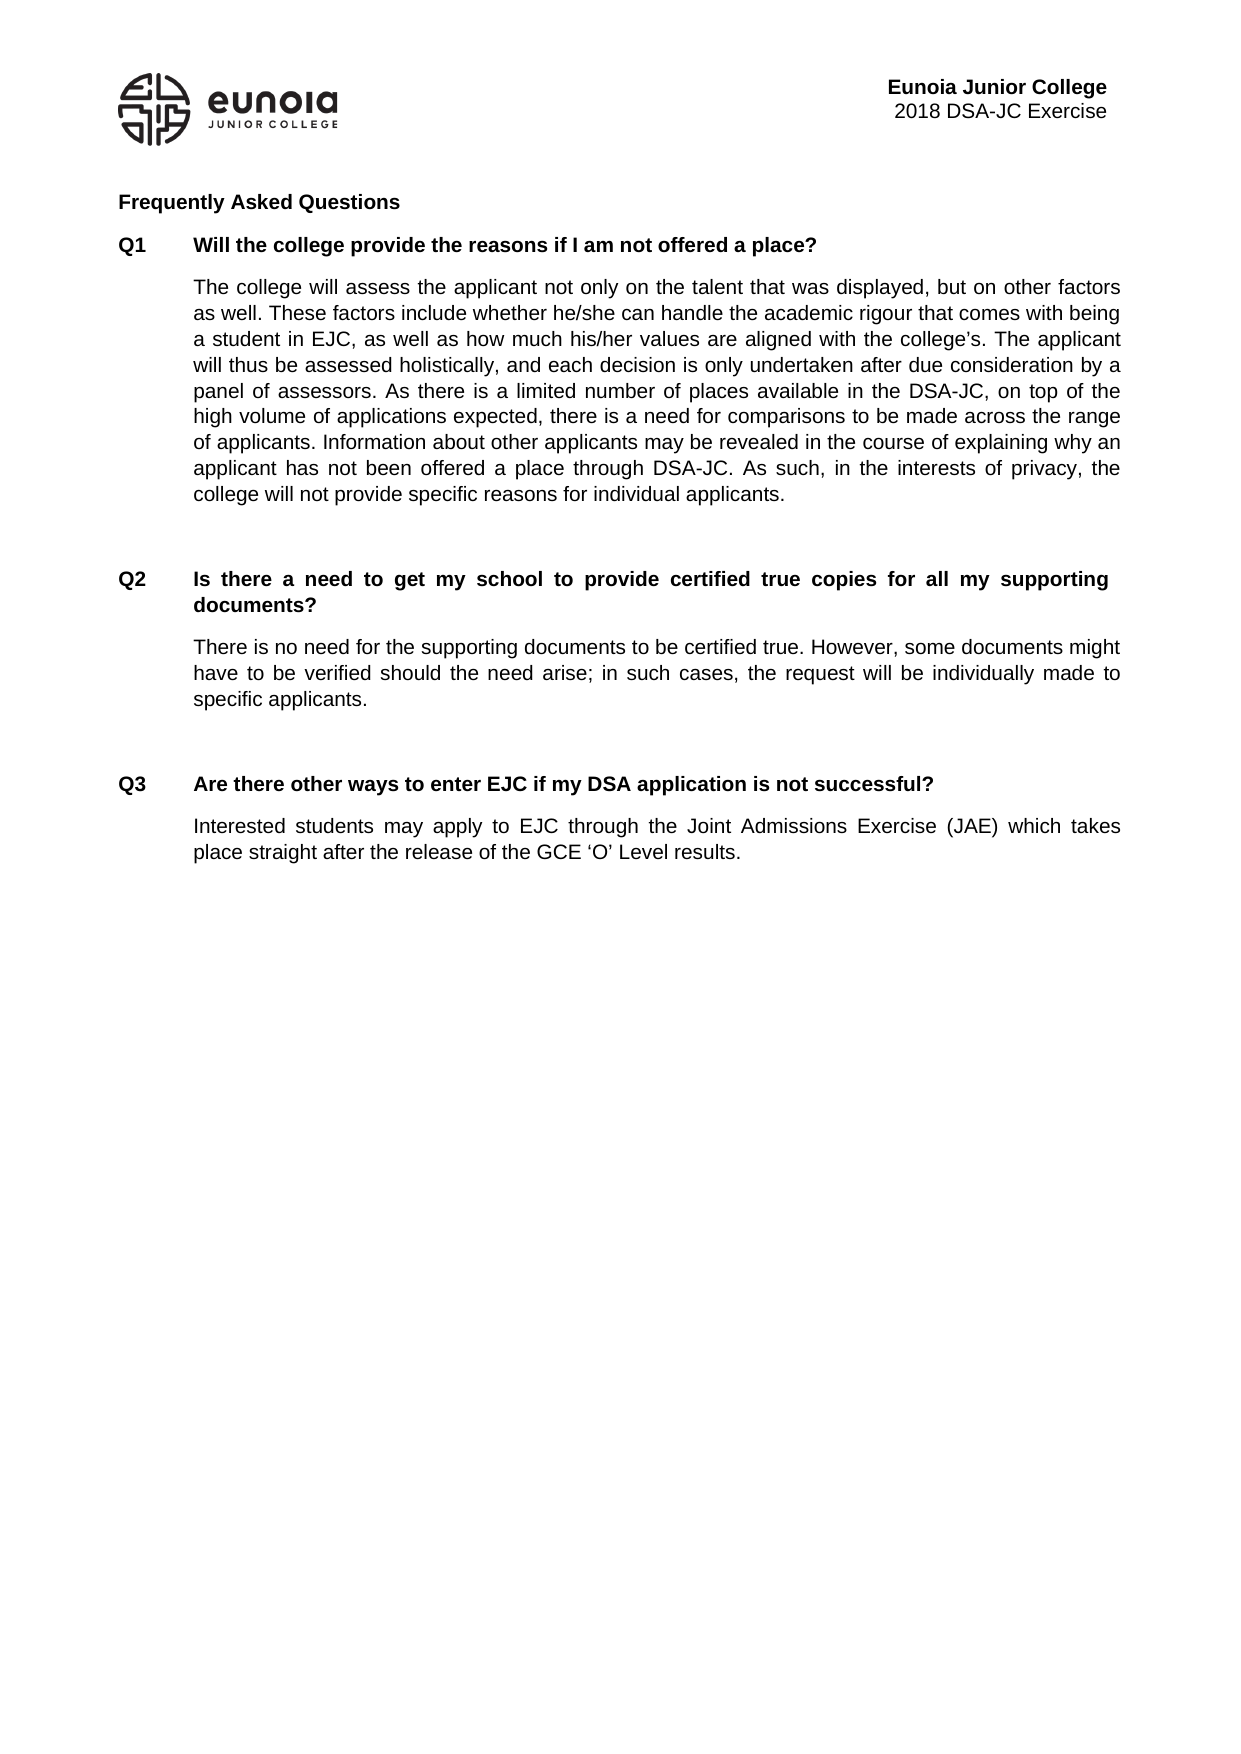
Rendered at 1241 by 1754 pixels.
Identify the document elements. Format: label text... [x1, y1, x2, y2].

text Q2 Is there a need to get my school to provide certified true copies for all my supporting documents? [118, 567, 1122, 617]
picture [118, 73, 338, 146]
text There is no need for the supporting documents to be certified true. However, some documents might have to be verified should the need arise; in such cases, the request will be individually made to specific applicants. [193, 635, 1122, 711]
text Interested students may apply to EJC through the Joint Admissions Exercise (JAE) which takes place straight after the release of the GCE ‘O’ Level results. [193, 814, 1122, 864]
text Frequently Asked Questions [118, 190, 1122, 214]
text Q1 Will the college provide the reasons if I am not offered a place? [118, 233, 1122, 257]
text The college will assess the applicant not only on the talent that was displayed, but on other factors as well. These factors include whether he/she can handle the academic rigour that comes with being a student in EJC, as well as how much his/her values are aligned with the college’s. The applicant will thus be assessed holistically, and each decision is only undertaken after due consideration by a panel of assessors. As there is a limited number of places available in the DSA-JC, on top of the high volume of applications expected, there is a need for comparisons to be made across the range of applicants. Information about other applicants may be revealed in the course of explaining why an applicant has not been offered a place through DSA-JC. As such, in the interests of privacy, the college will not provide specific reasons for individual applicants. [193, 275, 1122, 506]
text Q3 Are there other ways to enter EJC if my DSA application is not successful? [118, 772, 1122, 796]
